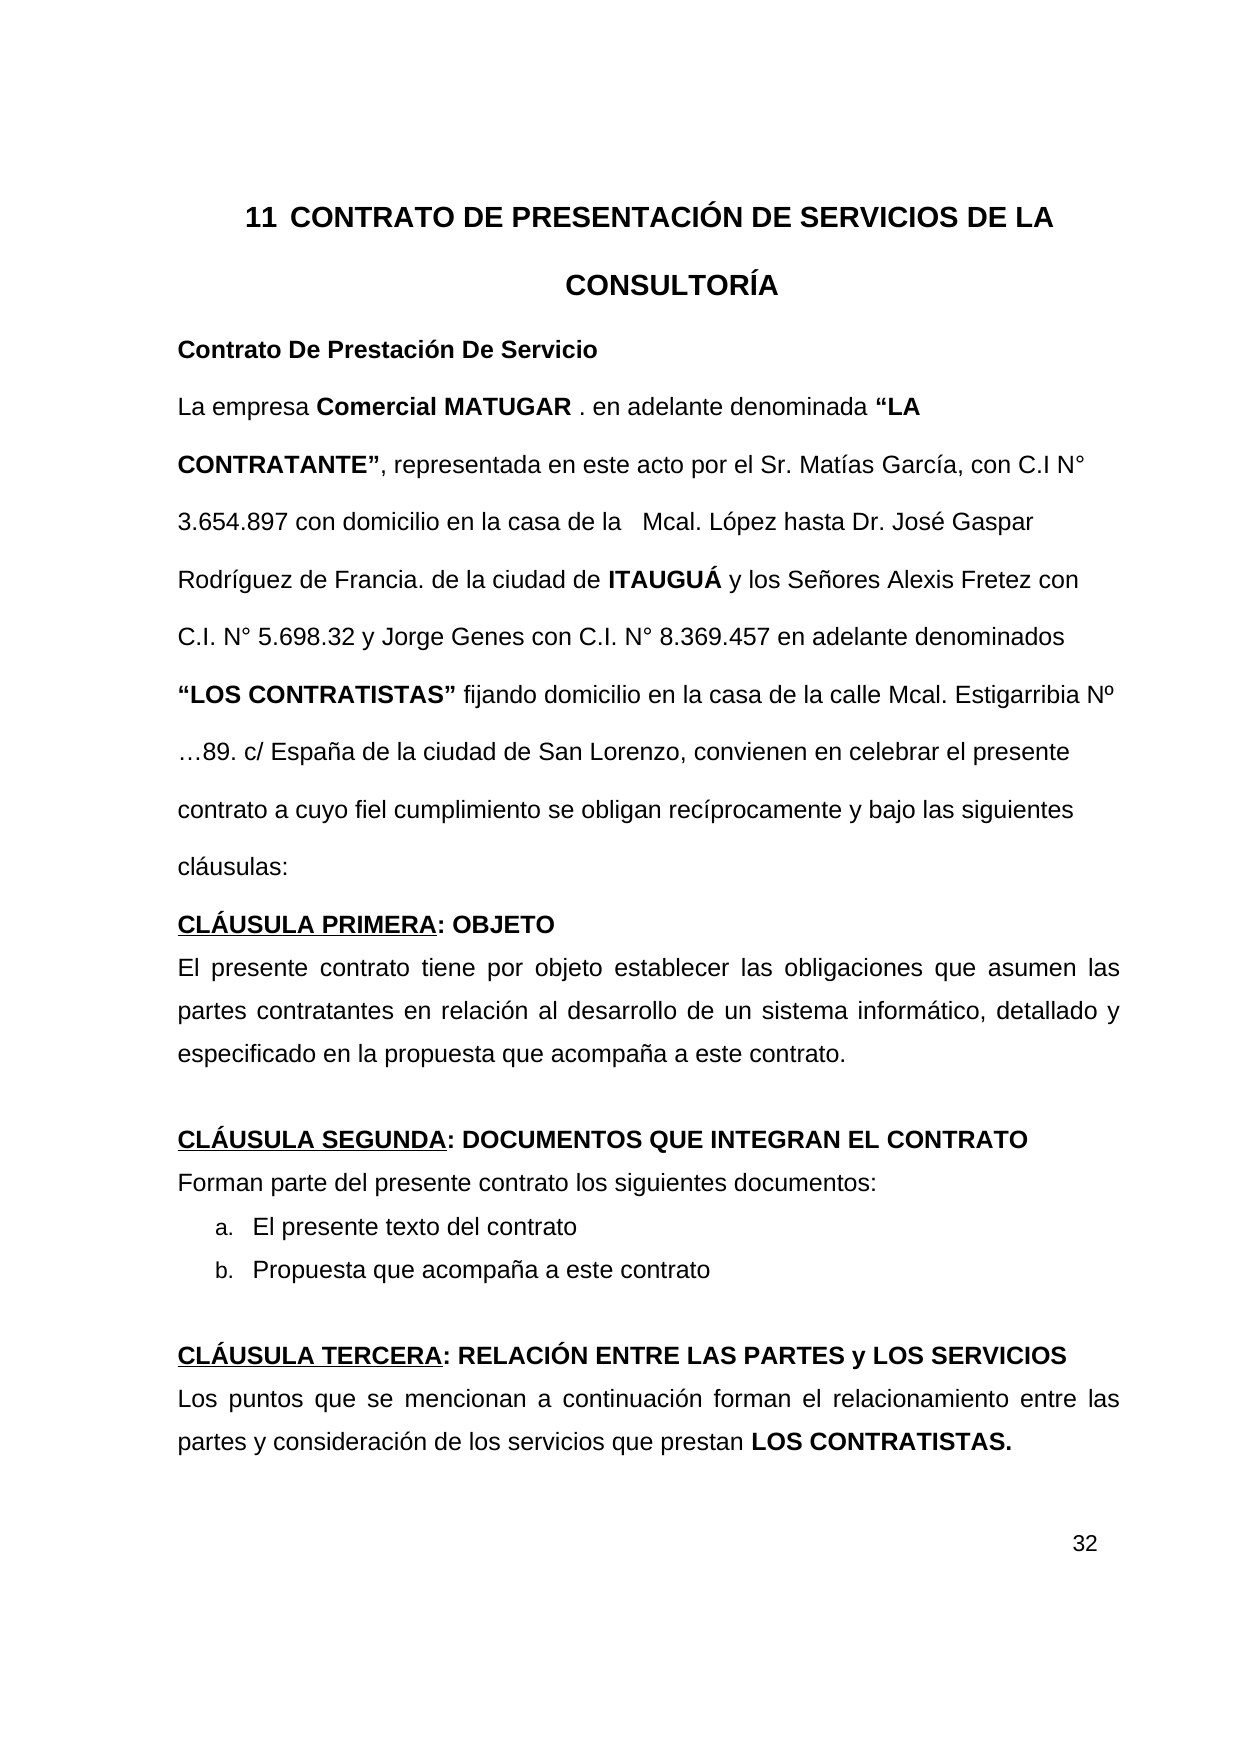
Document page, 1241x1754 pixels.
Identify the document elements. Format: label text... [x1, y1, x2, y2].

text CLÁUSULA PRIMERA: OBJETO [177, 909, 1122, 938]
text Contrato De Prestación De Servicio [177, 334, 1122, 363]
text CLÁUSULA TERCERA: RELACIÓN ENTRE LAS PARTES y LOS SERVICIOS [177, 1341, 1122, 1369]
text Los puntos que se mencionan a continuación forman el relacionamiento entre las partes y consideración de los servicios que prestan LOS CONTRATISTAS. [177, 1384, 1122, 1456]
list Propuesta que acompaña a este contrato [215, 1254, 1122, 1283]
list El presente texto del contrato [215, 1211, 1122, 1240]
text El presente contrato tiene por objeto establecer las obligaciones que asumen las partes contratantes en relación al desarrollo de un sistema informático, detallado y especificado en la propuesta que acompaña a este contrato. [177, 953, 1122, 1068]
text La empresa Comercial MATUGAR . en adelante denominada “LA CONTRATANTE”, representada en este acto por el Sr. Matías García, con C.I N° 3.654.897 con domicilio en la casa de la Mcal. López hasta Dr. José Gaspar Rodríguez de Francia. de la ciudad de ITAUGUÁ y los Señores Alexis Fretez con C.I. N° 5.698.32 y Jorge Genes con C.I. N° 8.369.457 en adelante denominados “LOS CONTRATISTAS” fijando domicilio en la casa de la calle Mcal. Estigarribia Nº …89. c/ España de la ciudad de San Lorenzo, convienen en celebrar el presente contrato a cuyo fiel cumplimiento se obligan recíprocamente y bajo las siguientes cláusulas: [177, 392, 1122, 881]
subtitle CONTRATO DE PRESENTACIÓN DE SERVICIOS DE LA CONSULTORÍA [177, 200, 1122, 301]
text Forman parte del presente contrato los siguientes documentos: [177, 1168, 1122, 1197]
text CLÁUSULA SEGUNDA: DOCUMENTOS QUE INTEGRAN EL CONTRATO [177, 1125, 1122, 1154]
